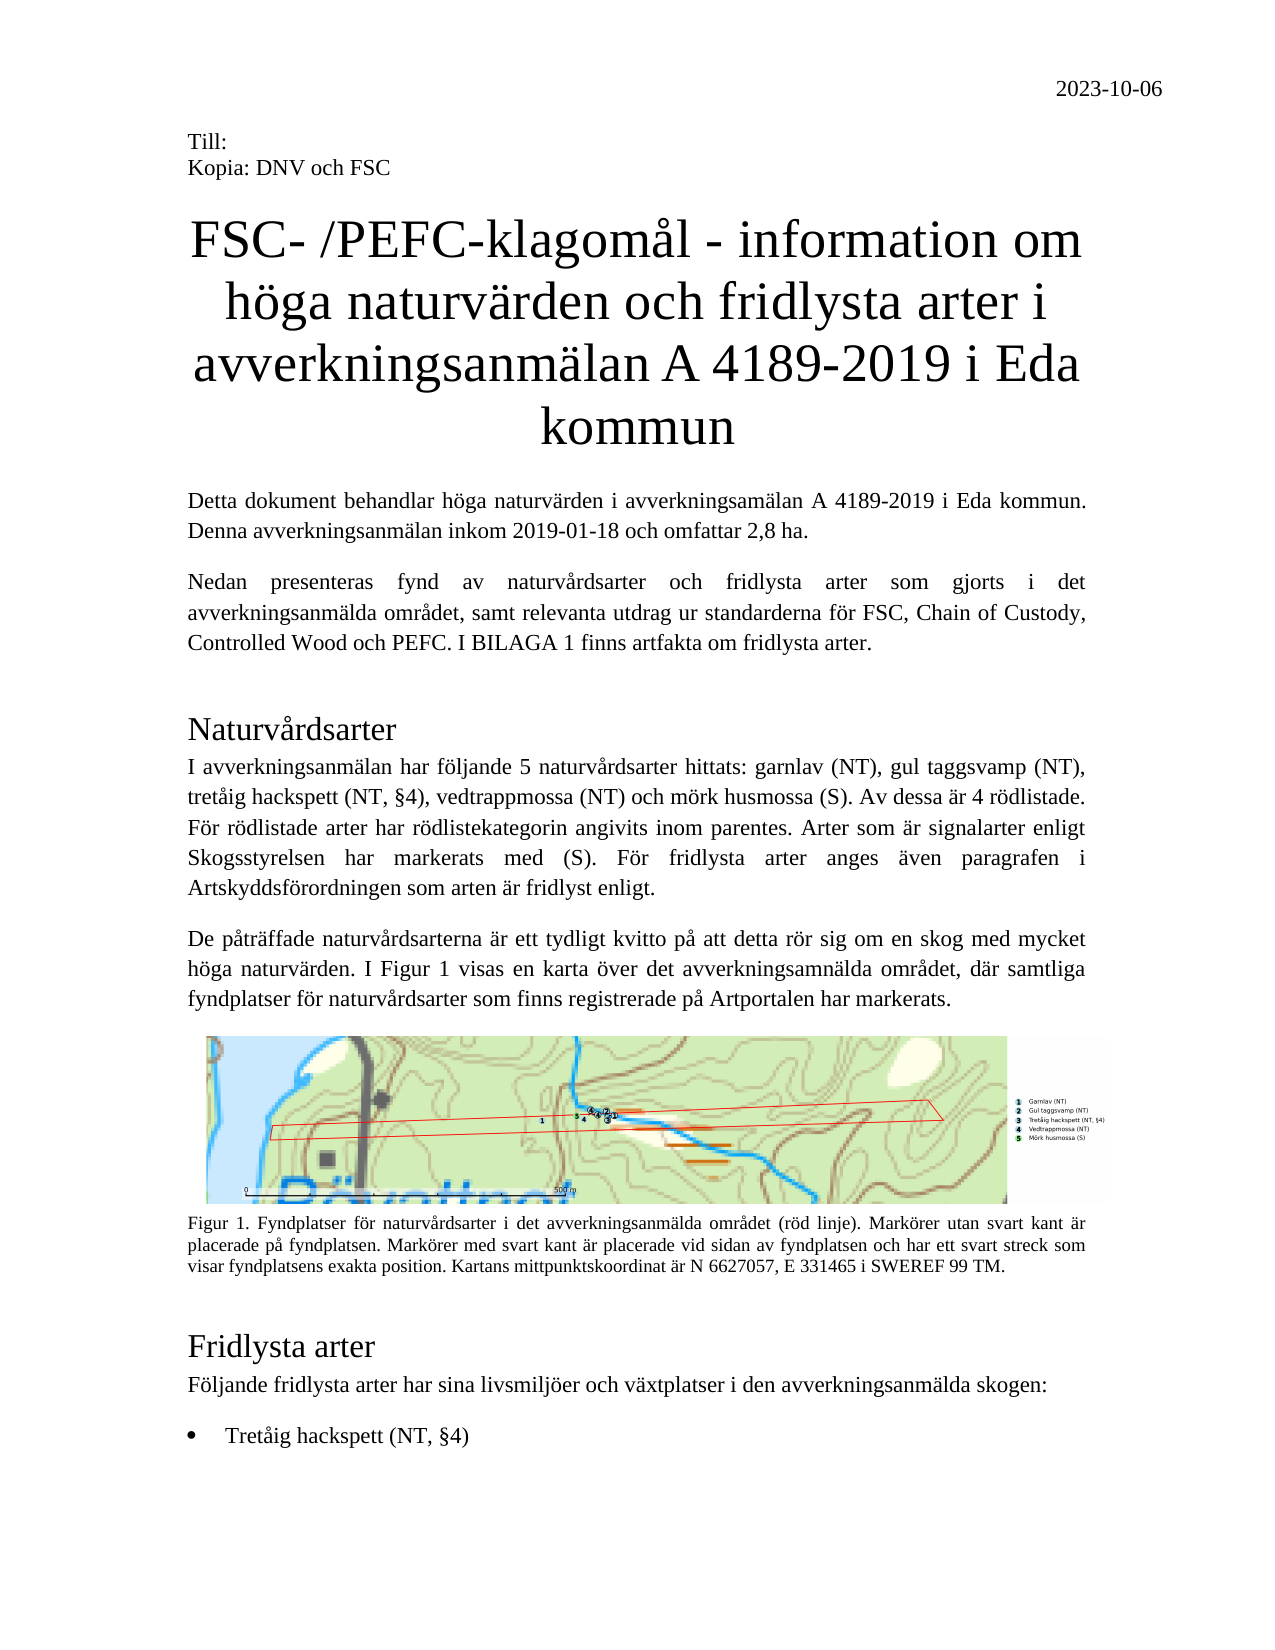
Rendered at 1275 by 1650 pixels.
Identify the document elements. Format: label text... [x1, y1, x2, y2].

picture [206, 1036, 1107, 1204]
text De påträffade naturvårdsarterna är ett tydligt kvitto på att detta rör sig om en skog med mycket höga naturvärden. I Figur 1 visas en karta över det avverkningsamnälda området, där samtliga fyndplatser för naturvårdsarter som finns registrerade på Artportalen har markerats. [187, 925, 1087, 1012]
subtitle Fridlysta arter [187, 1327, 1087, 1365]
text Figur 1. Fyndplatser för naturvårdsarter i det avverkningsanmälda området (röd linje). Markörer utan svart kant är placerade på fyndplatsen. Markörer med svart kant är placerade vid sidan av fyndplatsen och har ett svart streck som visar fyndplatsens exakta position. Kartans mittpunktskoordinat är N 6627057, E 331465 i SWEREF 99 TM. [187, 1212, 1087, 1277]
text Följande fridlysta arter har sina livsmiljöer och växtplatser i den avverkningsanmälda skogen: [187, 1371, 1087, 1397]
text Nedan presenteras fynd av naturvårdsarter och fridlysta arter som gjorts i det avverkningsanmälda området, samt relevanta utdrag ur standarderna för FSC, Chain of Custody, Controlled Wood och PEFC. I BILAGA 1 finns artfakta om fridlysta arter. [187, 568, 1087, 655]
title FSC- /PEFC-klagomål - information om höga naturvärden och fridlysta arter i avverkningsanmälan A 4189-2019 i Eda kommun [187, 207, 1087, 456]
list Tretåig hackspett (NT, §4) [187, 1422, 1087, 1448]
subtitle Naturvårdsarter [187, 709, 1087, 747]
text Detta dokument behandlar höga naturvärden i avverkningsamälan A 4189-2019 i Eda kommun. Denna avverkningsanmälan inkom 2019-01-18 och omfattar 2,8 ha. [187, 487, 1087, 544]
text I avverkningsanmälan har följande 5 naturvårdsarter hittats: garnlav (NT), gul taggsvamp (NT), tretåig hackspett (NT, §4), vedtrappmossa (NT) och mörk husmossa (S). Av dessa är 4 rödlistade. För rödlistade arter har rödlistekategorin angivits inom parentes. Arter som är signalarter enligt Skogsstyrelsen har markerats med (S). För fridlysta arter anges även paragrafen i Artskyddsförordningen som arten är fridlyst enligt. [187, 753, 1087, 900]
